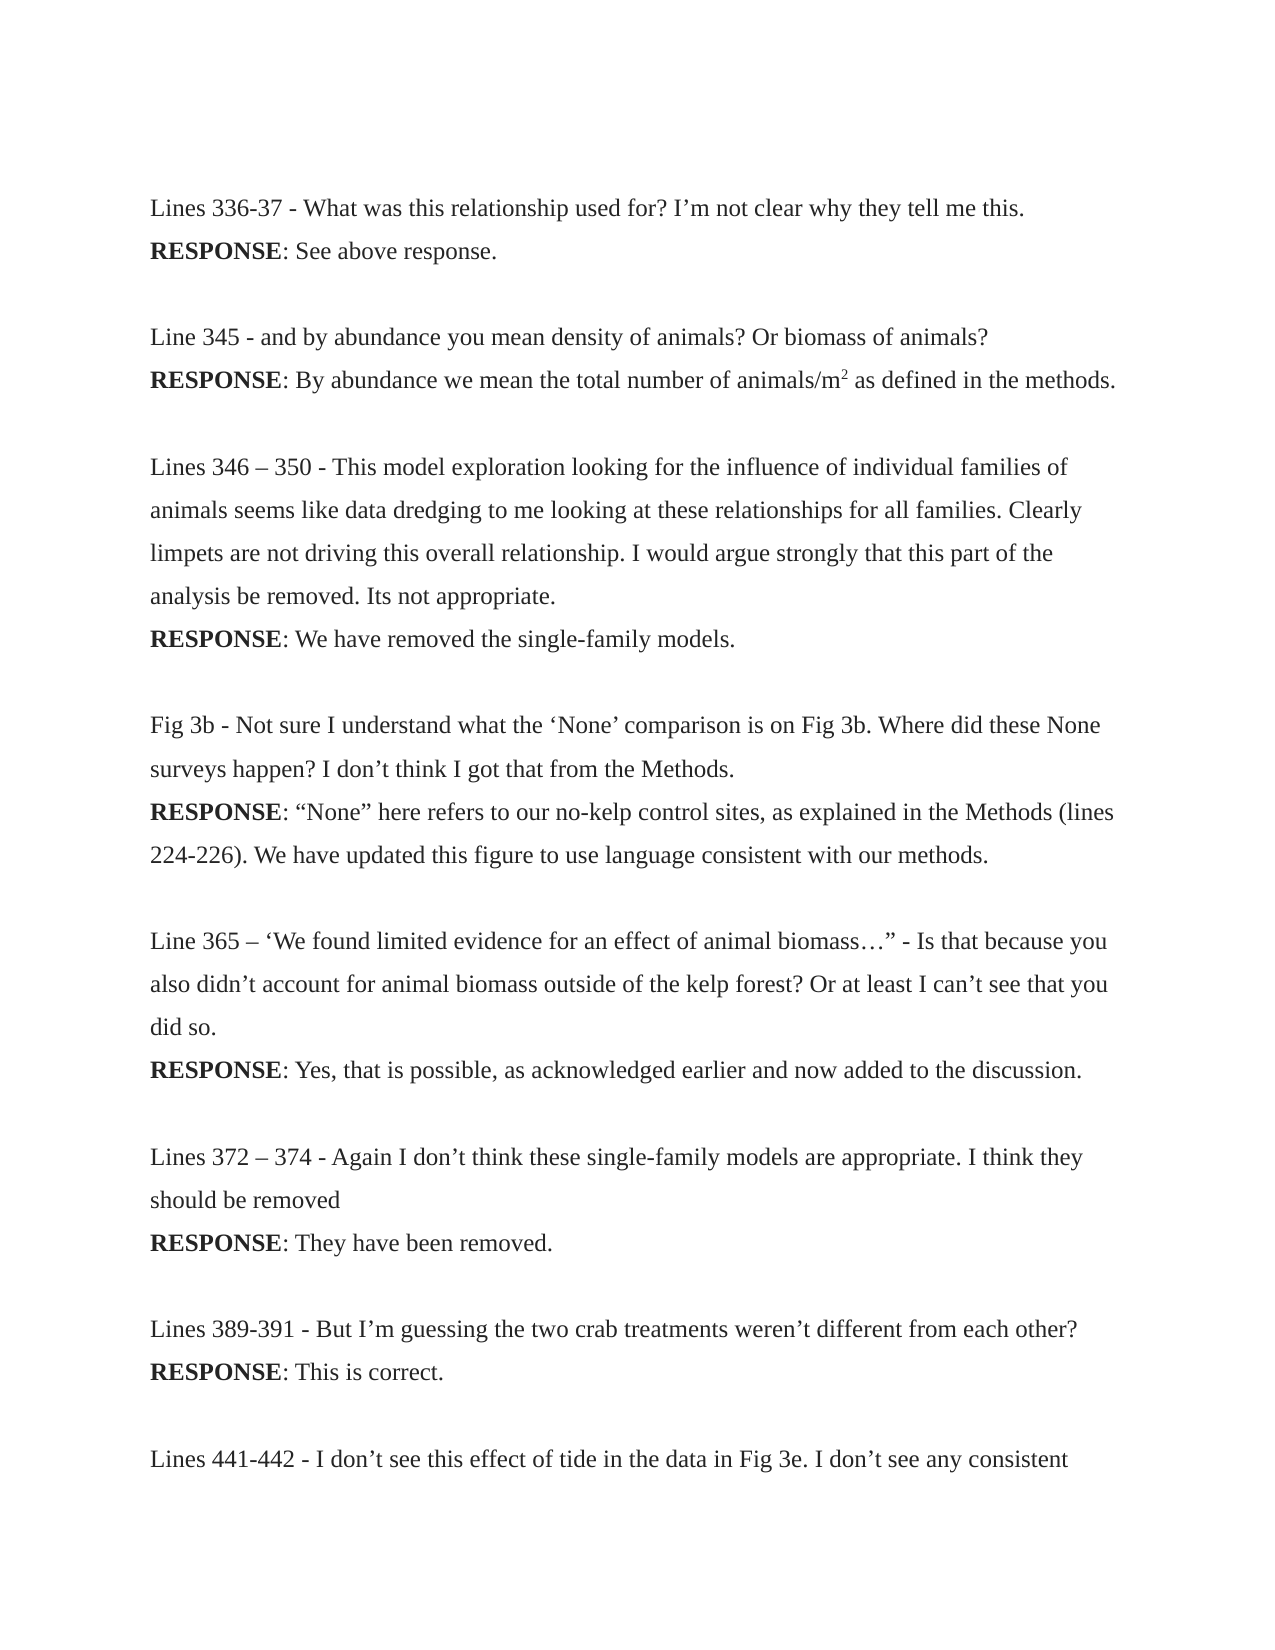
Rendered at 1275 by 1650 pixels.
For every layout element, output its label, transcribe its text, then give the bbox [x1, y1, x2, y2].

text RESPONSE: They have been removed. Lines 389-391 - But I’m guessing the two crab treatments weren’t different from each other? [150, 1228, 1125, 1343]
text RESPONSE: By abundance we mean the total number of animals/m2 as defined in the methods. Lines 346 – 350 - This model exploration looking for the influence of individual families of animals seems like data dredging to me looking at these relationships for all families. Clearly limpets are not driving this overall relationship. I would argue strongly that this part of the analysis be removed. Its not appropriate. [150, 366, 1125, 610]
text RESPONSE: “None” here refers to our no-kelp control sites, as explained in the Methods (lines 224-226). We have updated this figure to use language consistent with our methods. Line 365 – ‘We found limited evidence for an effect of animal biomass…” - Is that because you also didn’t account for animal biomass outside of the kelp forest? Or at least I can’t see that you did so. [150, 797, 1125, 1041]
text RESPONSE: Yes, that is possible, as acknowledged earlier and now added to the discussion. Lines 372 – 374 - Again I don’t think these single-family models are appropriate. I think they should be removed [150, 1056, 1125, 1214]
text RESPONSE: We have removed the single-family models. Fig 3b - Not sure I understand what the ‘None’ comparison is on Fig 3b. Where did these None surveys happen? I don’t think I got that from the Methods. [150, 624, 1125, 782]
text RESPONSE: See above response. Line 345 - and by abundance you mean density of animals? Or biomass of animals? [150, 236, 1125, 351]
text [150, 150, 1125, 222]
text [150, 1357, 1125, 1472]
